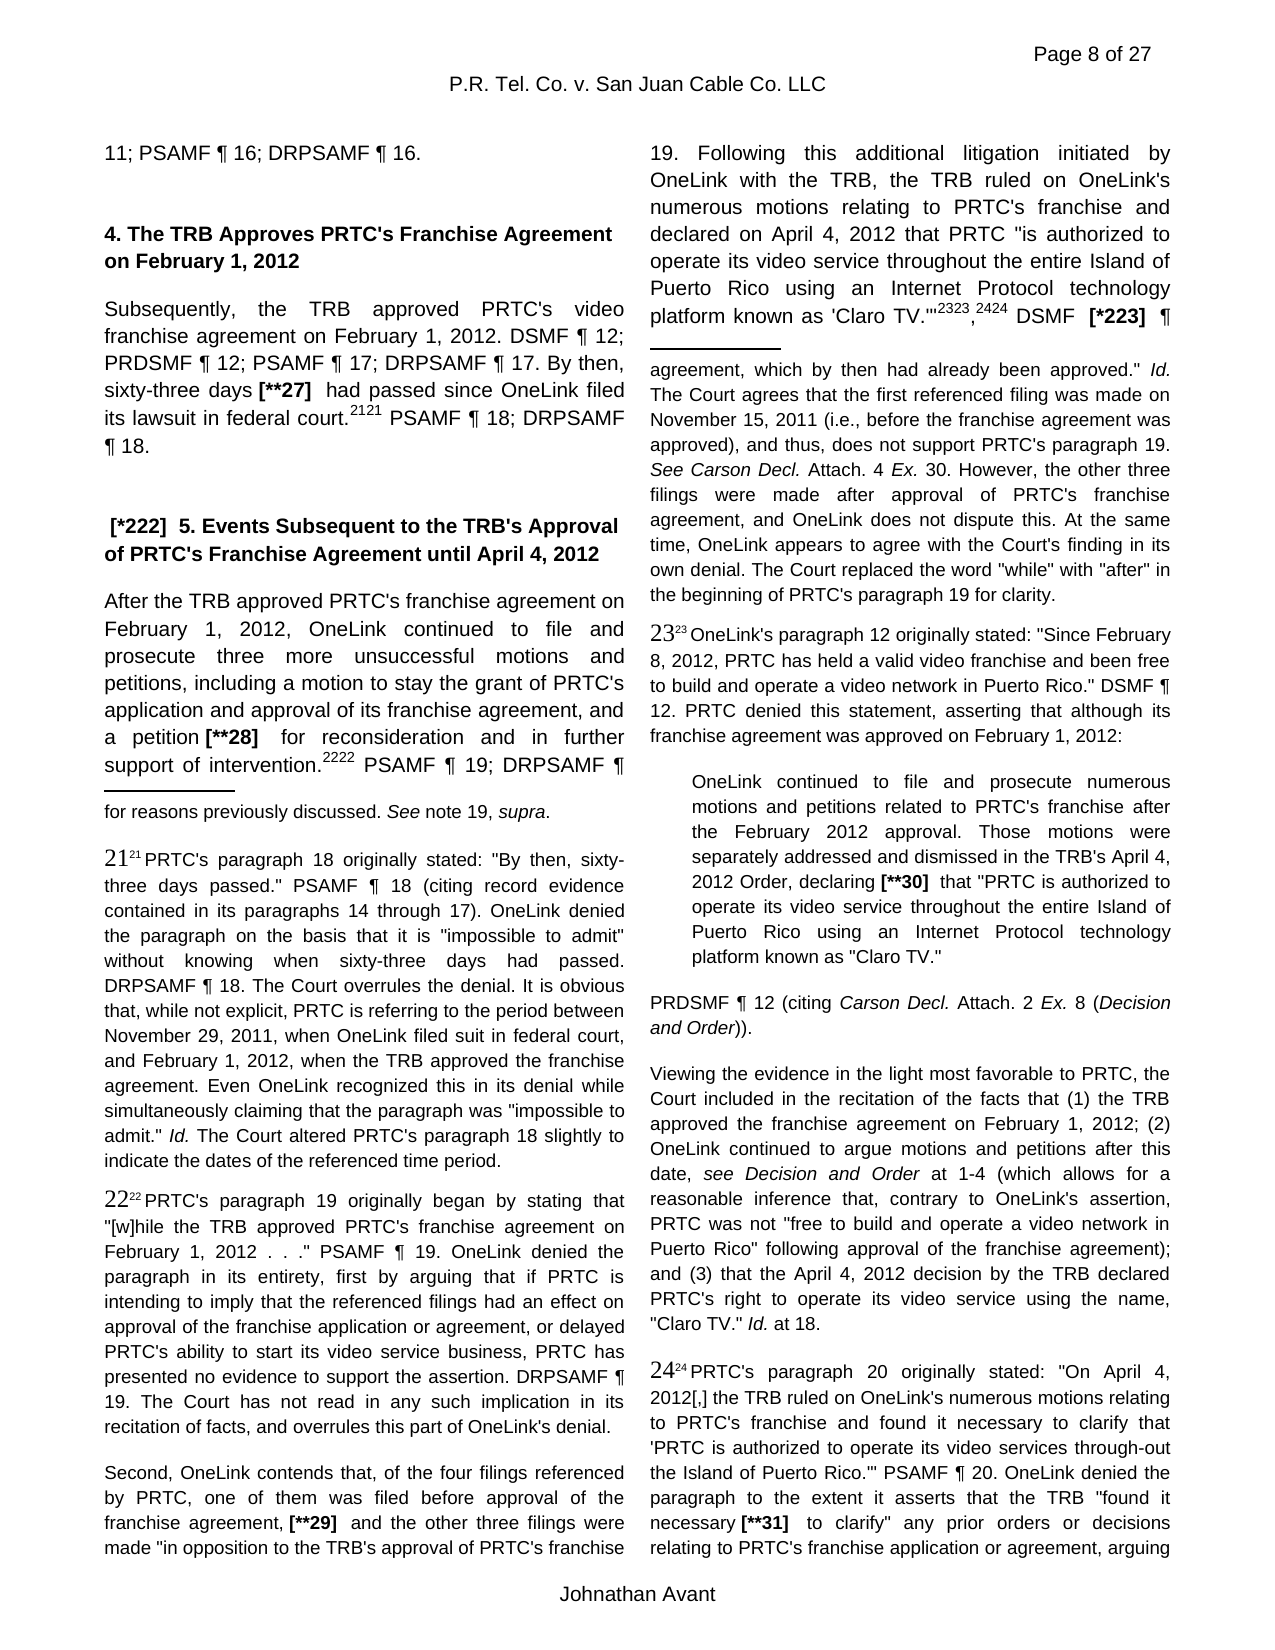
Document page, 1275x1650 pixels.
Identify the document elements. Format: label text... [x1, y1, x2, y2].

text After the TRB approved PRTC's franchise agreement on February 1, 2012, OneLink continued to file and prosecute three more unsuccessful motions and petitions, including a motion to stay the grant of PRTC's application and approval of its franchise agreement, and a petition [**28] for reconsideration and in further support of intervention.22 PSAMF ¶ 19; DRPSAMF ¶ 19. Following this additional litigation initiated by OneLink with the TRB, the TRB ruled on OneLink's numerous motions relating to PRTC's franchise and declared on April 4, 2012 that PRTC "is authorized to operate its video service throughout the entire Island of Puerto Rico using an Internet Protocol technology platform known as 'Claro TV.'"23,24 DSMF [*223] ¶ 12; PRDSMF ¶ 12; PSAMF ¶ 20; DRPSAMF ¶ 20. [104, 586, 625, 777]
text 4. The TRB Approves PRTC's Franchise Agreement on February 1, 2012 [104, 189, 625, 272]
text After the TRB approved PRTC's franchise agreement on February 1, 2012, OneLink continued to file and prosecute three more unsuccessful motions and petitions, including a motion to stay the grant of PRTC's application and approval of its franchise agreement, and a petition [**28] for reconsideration and in further support of intervention.22 PSAMF ¶ 19; DRPSAMF ¶ 19. Following this additional litigation initiated by OneLink with the TRB, the TRB ruled on OneLink's numerous motions relating to PRTC's franchise and declared on April 4, 2012 that PRTC "is authorized to operate its video service throughout the entire Island of Puerto Rico using an Internet Protocol technology platform known as 'Claro TV.'"23,24 DSMF [*223] ¶ 12; PRDSMF ¶ 12; PSAMF ¶ 20; DRPSAMF ¶ 20. [650, 137, 1171, 329]
text Subsequently, the TRB approved PRTC's video franchise agreement on February 1, 2012. DSMF ¶ 12; PRDSMF ¶ 12; PSAMF ¶ 17; DRPSAMF ¶ 17. By then, sixty-three days [**27] had passed since OneLink filed its lawsuit in federal court.21 PSAMF ¶ 18; DRPSAMF ¶ 18. [104, 293, 625, 457]
text [*222] 5. Events Subsequent to the TRB's Approval of PRTC's Franchise Agreement until April 4, 2012 [104, 482, 625, 565]
